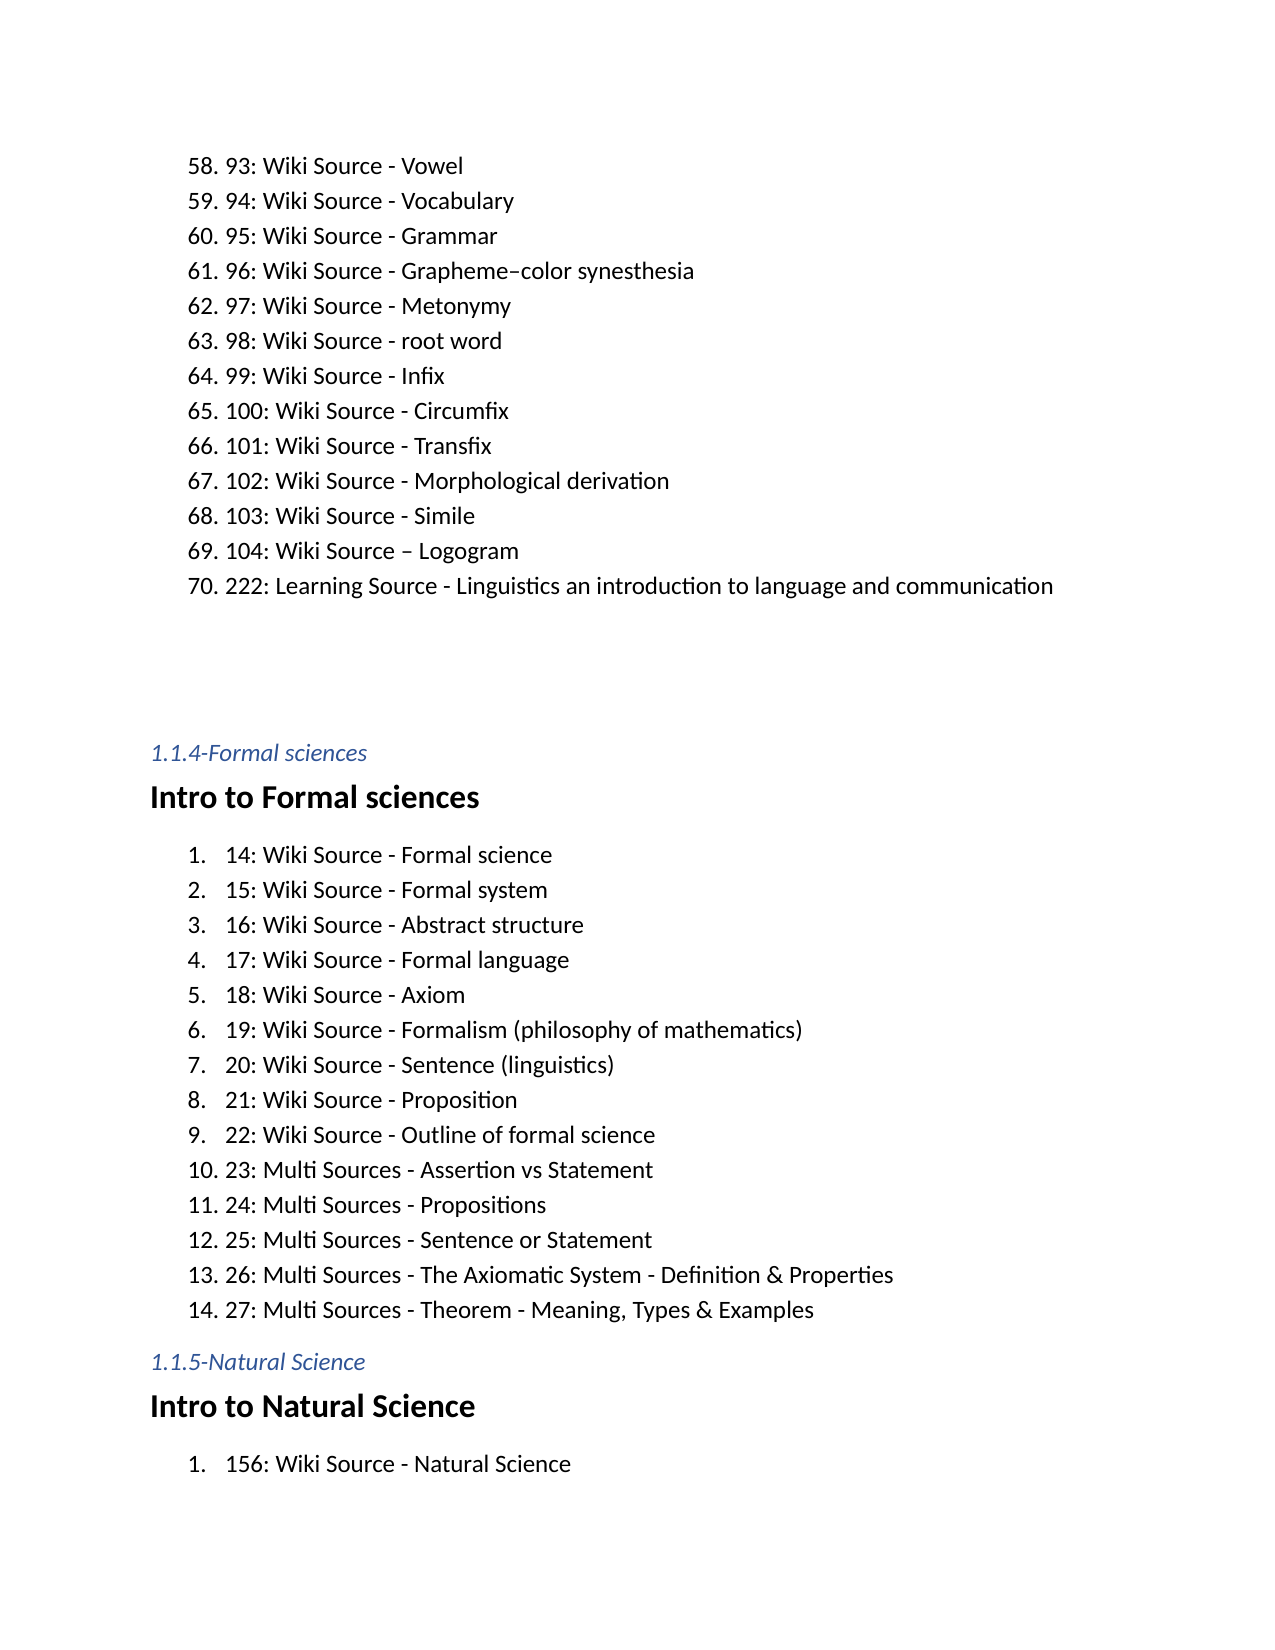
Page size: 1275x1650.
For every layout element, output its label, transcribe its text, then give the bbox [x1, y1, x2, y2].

list 95: Wiki Source - Grammar [187, 220, 1125, 251]
list 94: Wiki Source - Vocabulary [187, 185, 1125, 216]
list 25: Multi Sources - Sentence or Statement [187, 1224, 1125, 1255]
list 97: Wiki Source - Metonymy [187, 290, 1125, 321]
list 26: Multi Sources - The Axiomatic System - Definition & Properties [187, 1259, 1125, 1290]
list 15: Wiki Source - Formal system [187, 874, 1125, 905]
list 104: Wiki Source – Logogram [187, 535, 1125, 566]
list 102: Wiki Source - Morphological derivation [187, 465, 1125, 496]
list 19: Wiki Source - Formalism (philosophy of mathematics) [187, 1014, 1125, 1045]
list 222: Learning Source - Linguistics an introduction to language and communication [187, 570, 1125, 601]
list 93: Wiki Source - Vowel [187, 150, 1125, 181]
list 103: Wiki Source - Simile [187, 500, 1125, 531]
list 22: Wiki Source - Outline of formal science [187, 1119, 1125, 1150]
list 21: Wiki Source - Proposition [187, 1084, 1125, 1115]
list 14: Wiki Source - Formal science [187, 839, 1125, 870]
list 101: Wiki Source - Transfix [187, 430, 1125, 461]
list 16: Wiki Source - Abstract structure [187, 909, 1125, 940]
text Intro to Formal sciences [150, 776, 1125, 817]
list 18: Wiki Source - Axiom [187, 979, 1125, 1010]
list 20: Wiki Source - Sentence (linguistics) [187, 1049, 1125, 1080]
list 27: Multi Sources - Theorem - Meaning, Types & Examples [187, 1294, 1125, 1325]
subtitle 1.1.4-Formal sciences [150, 737, 1125, 767]
list 100: Wiki Source - Circumfix [187, 395, 1125, 426]
list 99: Wiki Source - Infix [187, 360, 1125, 391]
list 24: Multi Sources - Propositions [187, 1189, 1125, 1220]
list 156: Wiki Source - Natural Science [187, 1449, 1125, 1479]
list 98: Wiki Source - root word [187, 325, 1125, 356]
subtitle 1.1.5-Natural Science [150, 1346, 1125, 1377]
list 23: Multi Sources - Assertion vs Statement [187, 1154, 1125, 1185]
list 17: Wiki Source - Formal language [187, 944, 1125, 975]
text Intro to Natural Science [150, 1385, 1125, 1426]
list 96: Wiki Source - Grapheme–color synesthesia [187, 255, 1125, 286]
